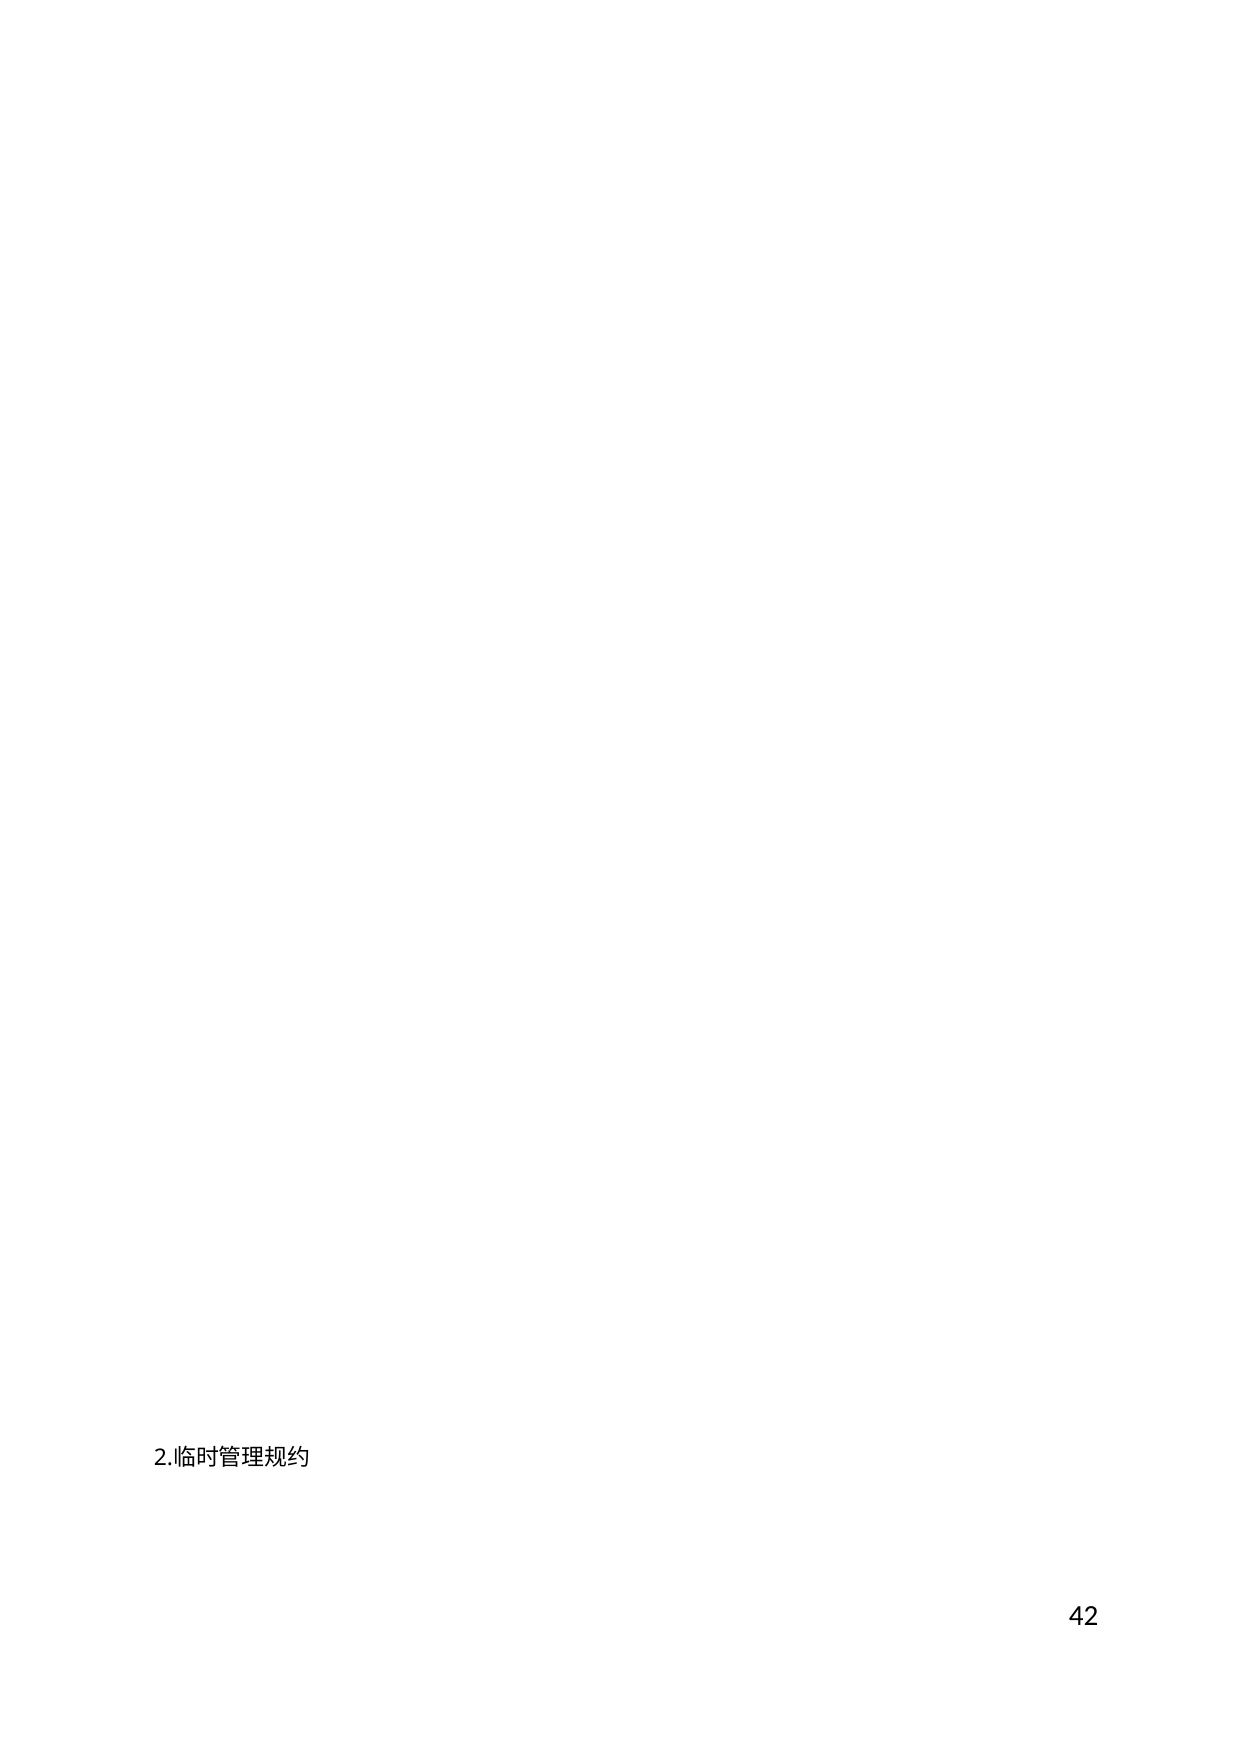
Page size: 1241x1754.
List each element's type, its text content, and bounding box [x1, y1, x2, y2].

text 2.临时管理规约 [153, 1428, 1098, 1472]
